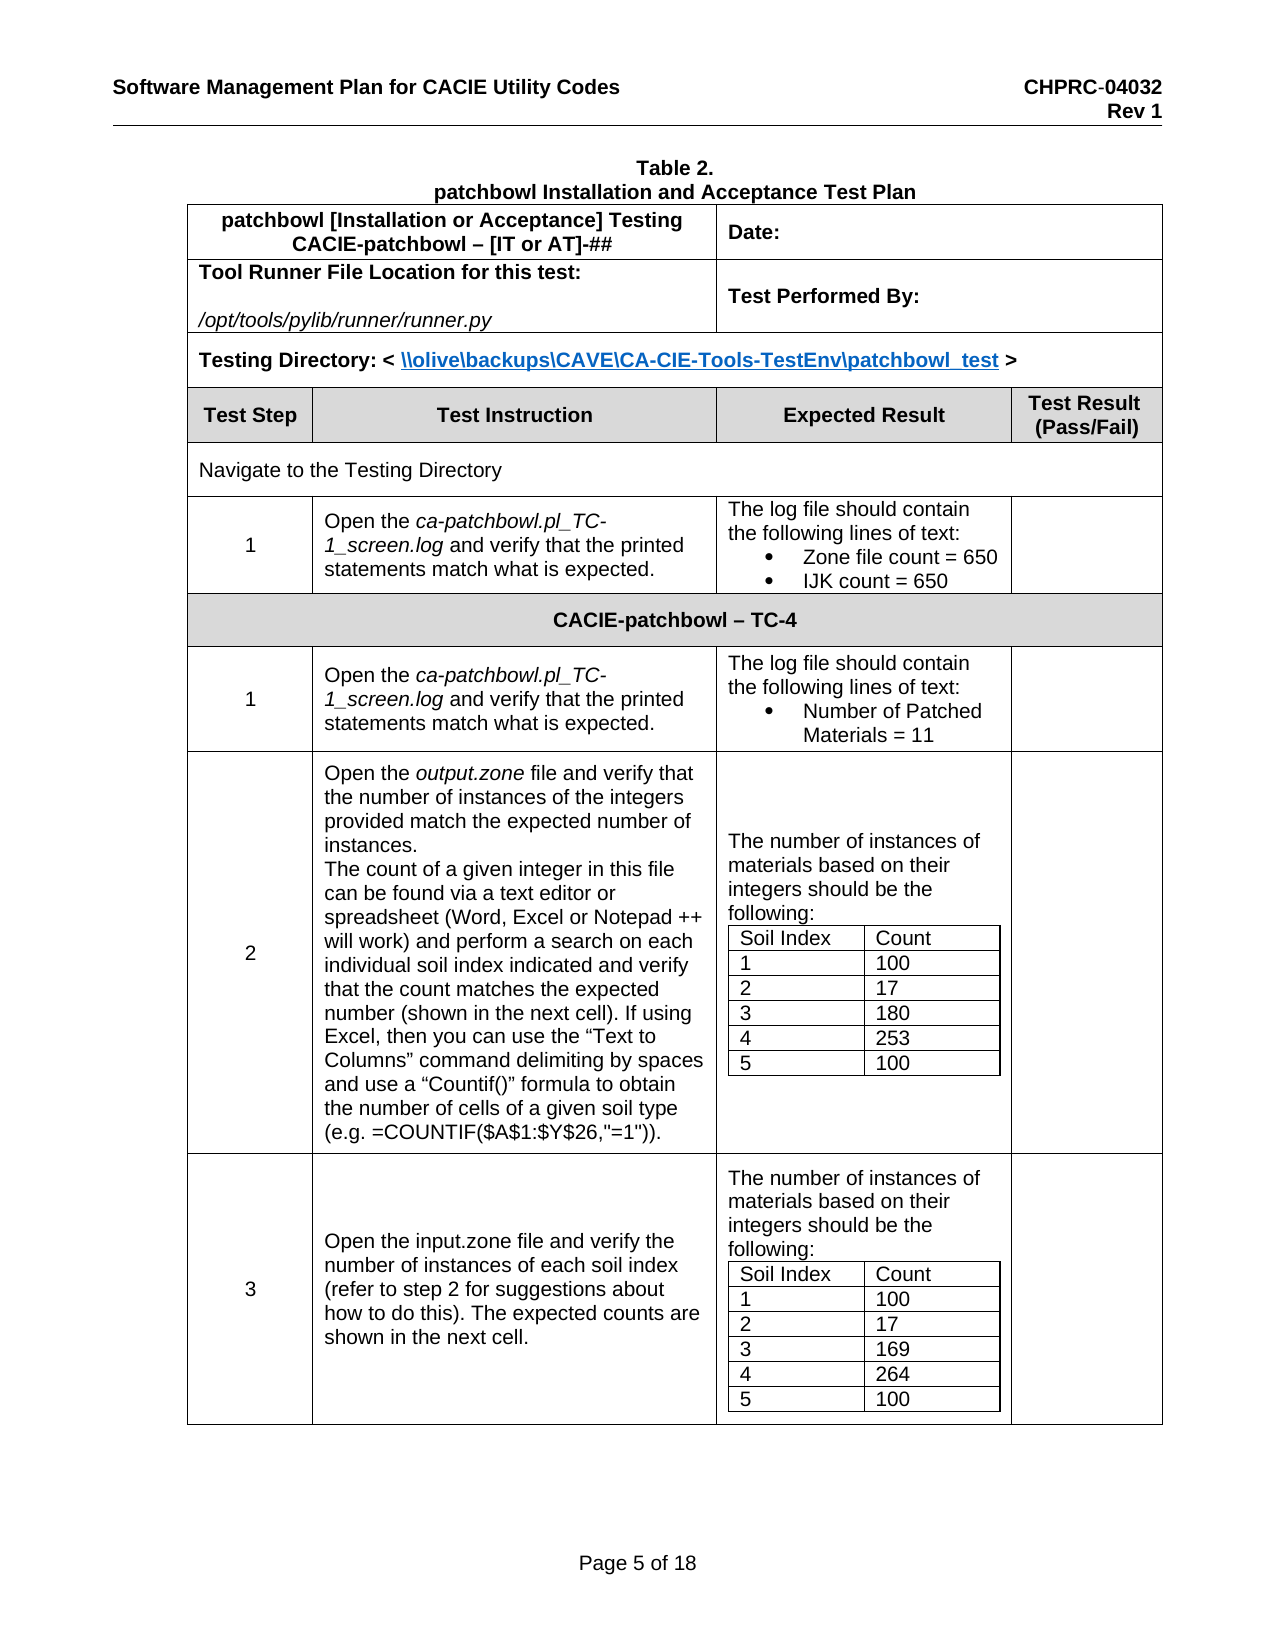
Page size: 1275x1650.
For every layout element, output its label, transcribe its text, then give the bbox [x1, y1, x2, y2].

table_cell Tool Runner File Location for this test: /opt/tools/pylib/runner/runner.py [188, 260, 716, 332]
table_cell 1 [188, 647, 312, 751]
table_cell 3 [188, 1154, 312, 1424]
table_cell Open the ca-patchbowl.pl_TC-1_screen.log and verify that the printed statements match what is expected. [313, 497, 716, 593]
table_cell Navigate to the Testing Directory [188, 443, 1162, 496]
table_cell Test Result (Pass/Fail) [1012, 388, 1162, 442]
table_cell Expected Result [717, 388, 1011, 442]
table_cell patchbowl [Installation or Acceptance] Testing CACIE-patchbowl – [IT or AT]-## [188, 205, 716, 259]
table_cell [1012, 1154, 1162, 1424]
table_cell 2 [188, 752, 312, 1153]
table_cell Test Step [188, 388, 312, 442]
table_header Table 2. patchbowl Installation and Acceptance Test Plan [188, 156, 1162, 204]
table_cell Test Instruction [313, 388, 716, 442]
table_cell Test Performed By: [717, 260, 1162, 332]
table_cell [1012, 647, 1162, 751]
table_cell [1012, 497, 1162, 593]
table_cell [1012, 752, 1162, 1153]
table_cell The log file should contain the following lines of text: Number of Patched Materials = 11 [717, 647, 1011, 751]
table_cell Open the output.zone file and verify that the number of instances of the integers provided match the expected number of instances. The count of a given integer in this file can be found via a text editor or spreadsheet (Word, Excel or Notepad ++ will work) and perform a search on each individual soil index indicated and verify that the count matches the expected number (shown in the next cell). If using Excel, then you can use the “Text to Columns” command delimiting by spaces and use a “Countif()” formula to obtain the number of cells of a given soil type (e.g. =COUNTIF($A$1:$Y$26,"=1")). [313, 752, 716, 1153]
table_cell Testing Directory: < \\olive\backups\CAVE\CA-CIE-Tools-TestEnv\patchbowl_test > [188, 333, 1162, 387]
table_cell Open the input.zone file and verify the number of instances of each soil index (refer to step 2 for suggestions about how to do this). The expected counts are shown in the next cell. [313, 1154, 716, 1424]
table_cell Open the ca-patchbowl.pl_TC-1_screen.log and verify that the printed statements match what is expected. [313, 647, 716, 751]
table_cell The log file should contain the following lines of text: Zone file count = 650 IJK count = 650 [717, 497, 1011, 593]
table_cell 1 [188, 497, 312, 593]
table_cell The number of instances of materials based on their integers should be the following: [717, 752, 1011, 1153]
table_cell CACIE-patchbowl – TC-4 [188, 594, 1162, 646]
table_cell Date: [717, 205, 1162, 259]
table_cell The number of instances of materials based on their integers should be the following: [717, 1154, 1011, 1424]
